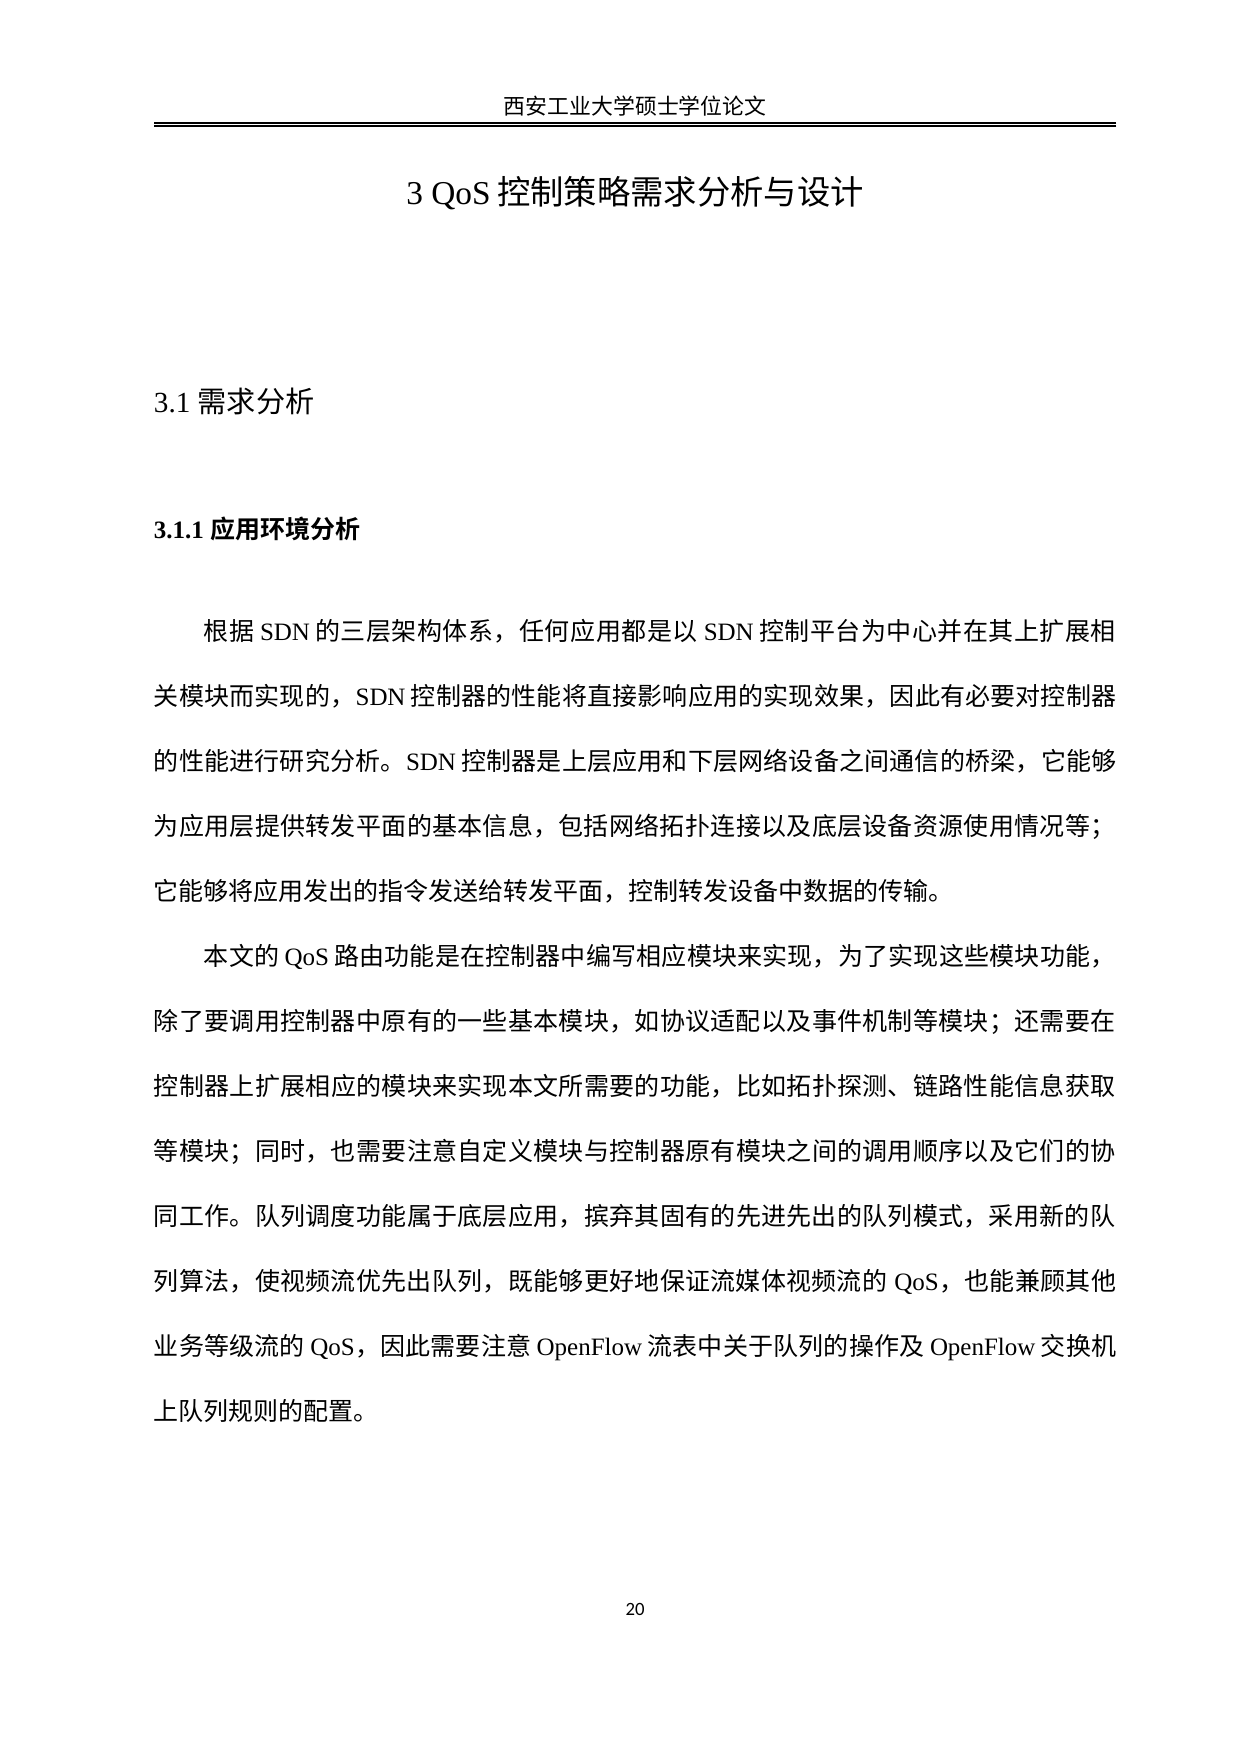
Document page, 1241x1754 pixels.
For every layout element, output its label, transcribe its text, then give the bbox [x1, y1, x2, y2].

subtitle 3.1.1 应用环境分析 [154, 495, 1116, 560]
text 根据SDN的三层架构体系，任何应用都是以SDN控制平台为中心并在其上扩展相关模块而实现的，SDN控制器的性能将直接影响应用的实现效果，因此有必要对控制器的性能进行研究分析。SDN控制器是上层应用和下层网络设备之间通信的桥梁，它能够为应用层提供转发平面的基本信息，包括网络拓扑连接以及底层设备资源使用情况等；它能够将应用发出的指令发送给转发平面，控制转发设备中数据的传输。 [154, 597, 1116, 922]
text 本文的QoS路由功能是在控制器中编写相应模块来实现，为了实现这些模块功能，除了要调用控制器中原有的一些基本模块，如协议适配以及事件机制等模块；还需要在控制器上扩展相应的模块来实现本文所需要的功能，比如拓扑探测、链路性能信息获取等模块；同时，也需要注意自定义模块与控制器原有模块之间的调用顺序以及它们的协同工作。队列调度功能属于底层应用，摈弃其固有的先进先出的队列模式，采用新的队列算法，使视频流优先出队列，既能够更好地保证流媒体视频流的QoS，也能兼顾其他业务等级流的QoS，因此需要注意OpenFlow流表中关于队列的操作及OpenFlow交换机上队列规则的配置。 [154, 922, 1116, 1442]
subtitle 3 QoS控制策略需求分析与设计 [154, 157, 1116, 222]
subtitle 3.1 需求分析 [154, 367, 1116, 432]
